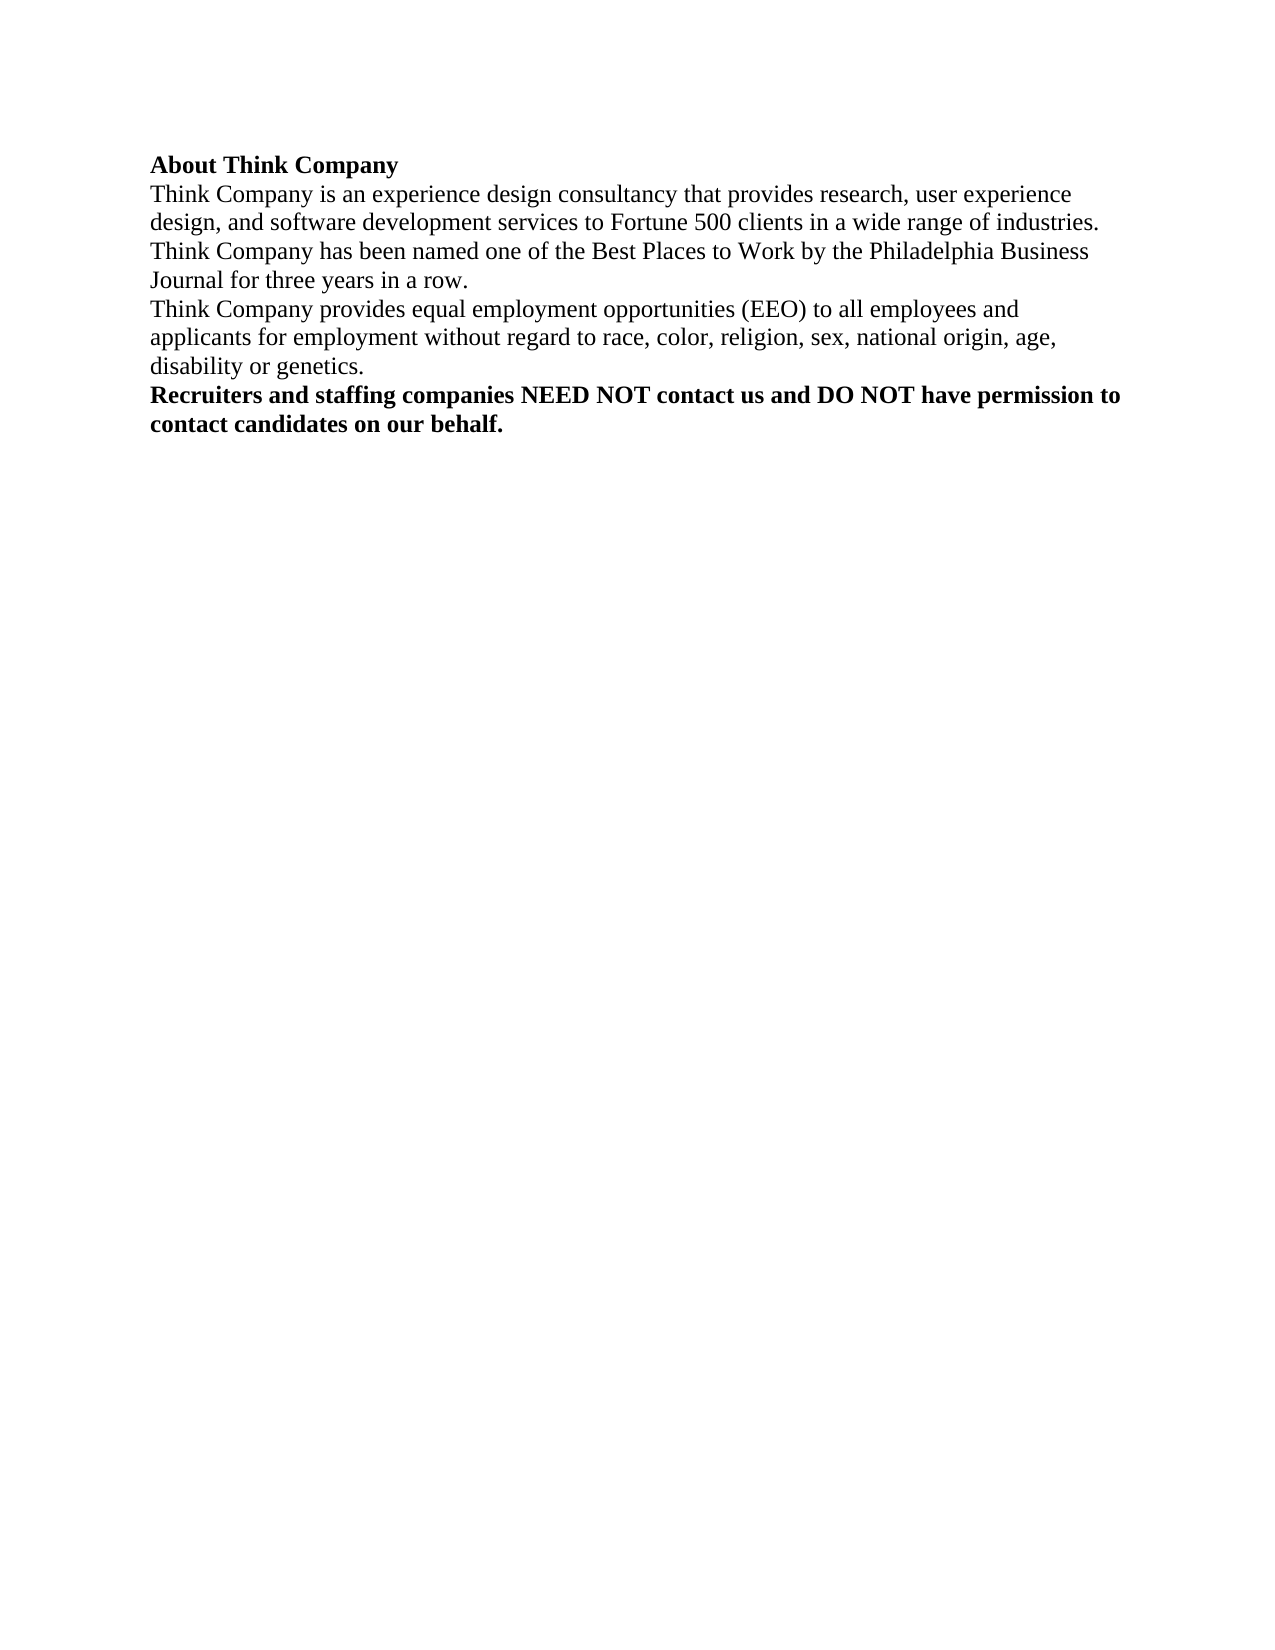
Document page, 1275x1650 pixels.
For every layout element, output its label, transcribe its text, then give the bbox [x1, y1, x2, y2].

text About Think Company [150, 150, 1125, 179]
text Recruiters and staffing companies NEED NOT contact us and DO NOT have permission to contact candidates on our behalf. [150, 380, 1125, 437]
text Think Company is an experience design consultancy that provides research, user experience design, and software development services to Fortune 500 clients in a wide range of industries. Think Company has been named one of the Best Places to Work by the Philadelphia Business Journal for three years in a row. [150, 179, 1125, 294]
text Think Company provides equal employment opportunities (EEO) to all employees and applicants for employment without regard to race, color, religion, sex, national origin, age, disability or genetics. [150, 294, 1125, 380]
